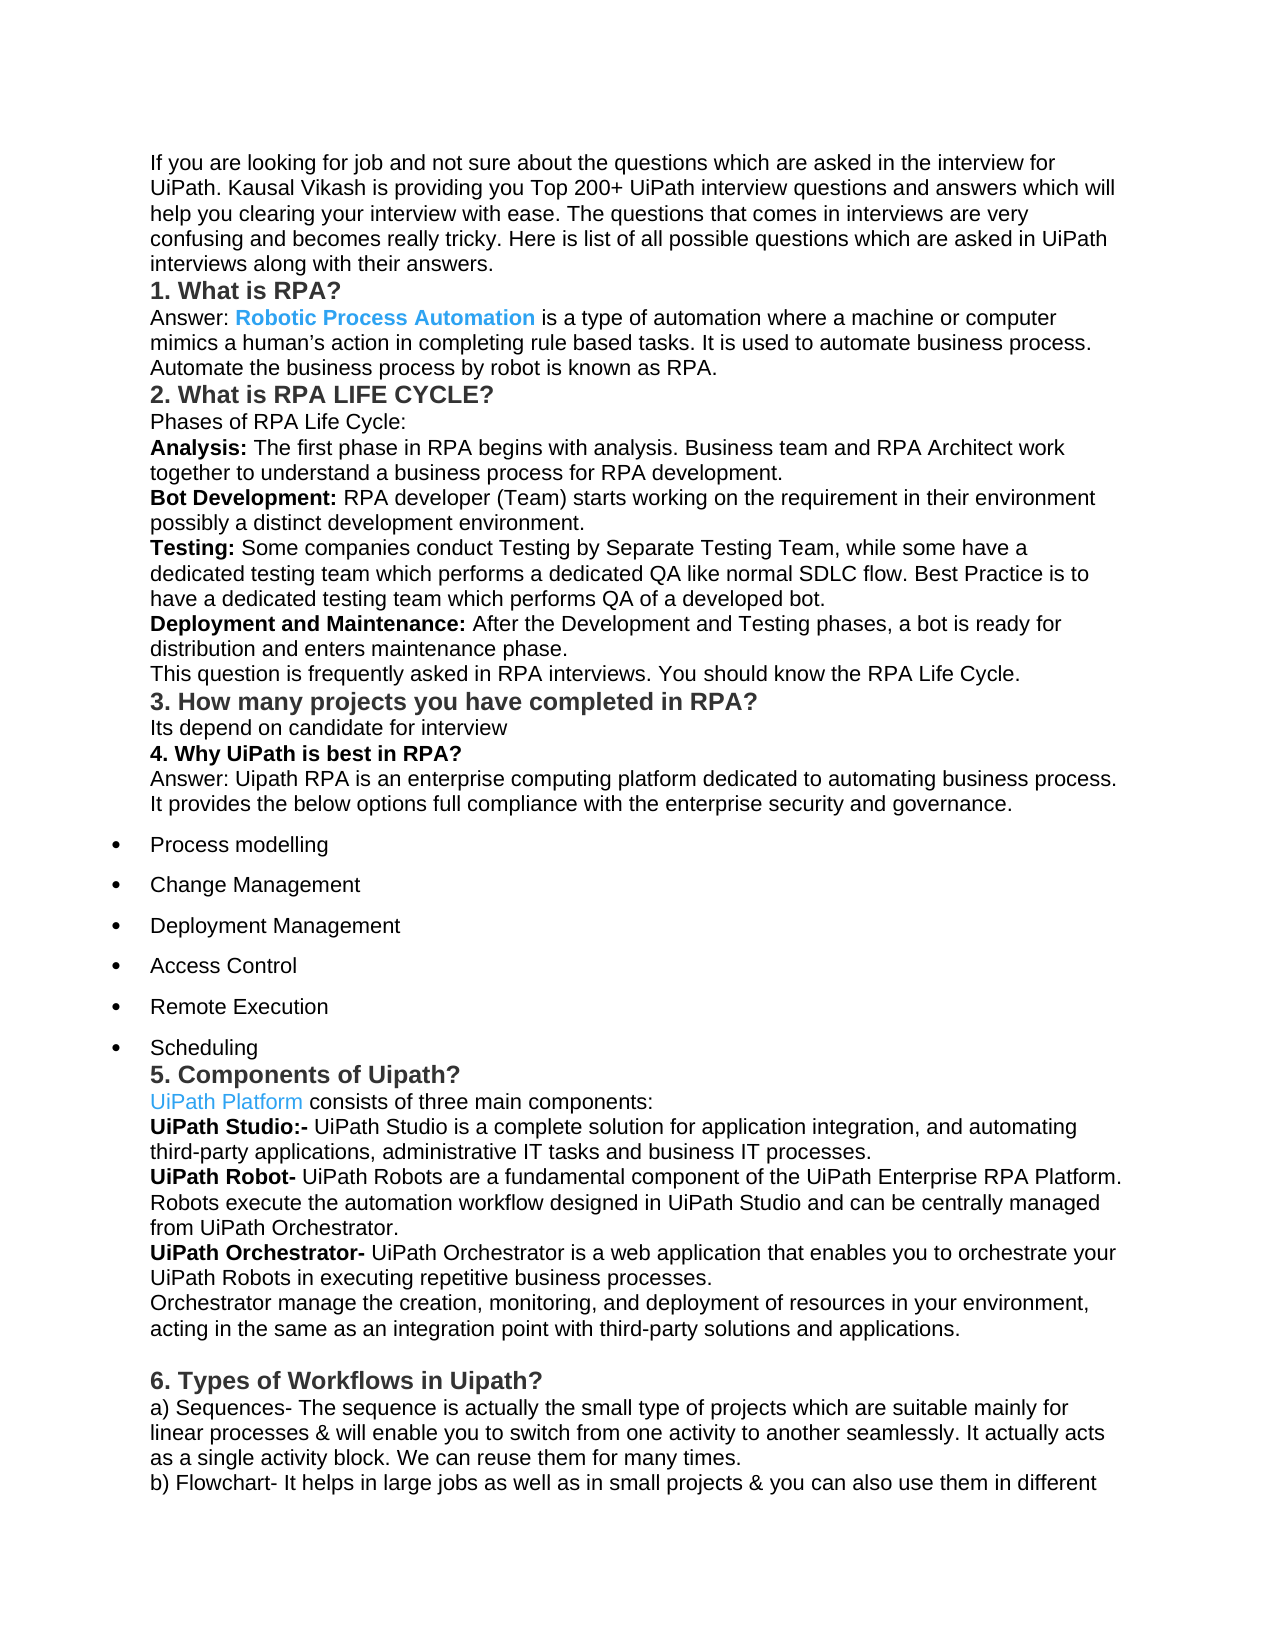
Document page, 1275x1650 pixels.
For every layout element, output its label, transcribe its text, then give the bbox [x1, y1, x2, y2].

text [150, 1394, 1125, 1495]
text 3. How many projects you have completed in RPA? [150, 686, 1125, 715]
text 5. Components of Uipath? [150, 1060, 1125, 1088]
text 2. What is RPA LIFE CYCLE? [150, 380, 1125, 409]
text Phases of RPA Life Cycle: Analysis: The first phase in RPA begins with analysis. Business team and RPA Architect work together to understand a business process for RPA development. Bot Development: RPA developer (Team) starts working on the requirement in their environment possibly a distinct development environment. Testing: Some companies conduct Testing by Separate Testing Team, while some have a dedicated testing team which performs a dedicated QA like normal SDLC flow. Best Practice is to have a dedicated testing team which performs QA of a developed bot. Deployment and Maintenance: After the Development and Testing phases, a bot is ready for distribution and enters maintenance phase. This question is frequently asked in RPA interviews. You should know the RPA Life Cycle. [150, 409, 1125, 686]
text UiPath Orchestrator- UiPath Orchestrator is a web application that enables you to orchestrate your UiPath Robots in executing repetitive business processes. Orchestrator manage the creation, monitoring, and deployment of resources in your environment, acting in the same as an integration point with third-party solutions and applications. [150, 1240, 1125, 1341]
list Deployment Management [112, 897, 1125, 938]
list Process modelling [112, 816, 1125, 857]
text 4. Why UiPath is best in RPA? [150, 740, 1125, 766]
text If you are looking for job and not sure about the questions which are asked in the interview for UiPath. Kausal Vikash is providing you Top 200+ UiPath interview questions and answers which will help you clearing your interview with ease. The questions that comes in interviews are very confusing and becomes really tricky. Here is list of all possible questions which are asked in UiPath interviews along with their answers. [150, 150, 1125, 276]
text UiPath Platform consists of three main components: UiPath Studio:- UiPath Studio is a complete solution for application integration, and automating third-party applications, administrative IT tasks and business IT processes. [150, 1088, 1125, 1164]
text 6. Types of Workflows in Uipath? [150, 1366, 1125, 1394]
text Its depend on candidate for interview [150, 715, 1125, 740]
text Answer: Uipath RPA is an enterprise computing platform dedicated to automating business process. It provides the below options full compliance with the enterprise security and governance. [150, 766, 1125, 816]
list Remote Execution [112, 978, 1125, 1019]
list Access Control [112, 938, 1125, 978]
text Answer: Robotic Process Automation is a type of automation where a machine or computer mimics a human’s action in completing rule based tasks. It is used to automate business process. Automate the business process by robot is known as RPA. [150, 305, 1125, 380]
text UiPath Robot- UiPath Robots are a fundamental component of the UiPath Enterprise RPA Platform. Robots execute the automation workflow designed in UiPath Studio and can be centrally managed from UiPath Orchestrator. [150, 1164, 1125, 1240]
list Change Management [112, 857, 1125, 897]
text 1. What is RPA? [150, 276, 1125, 305]
list Scheduling [112, 1019, 1125, 1060]
